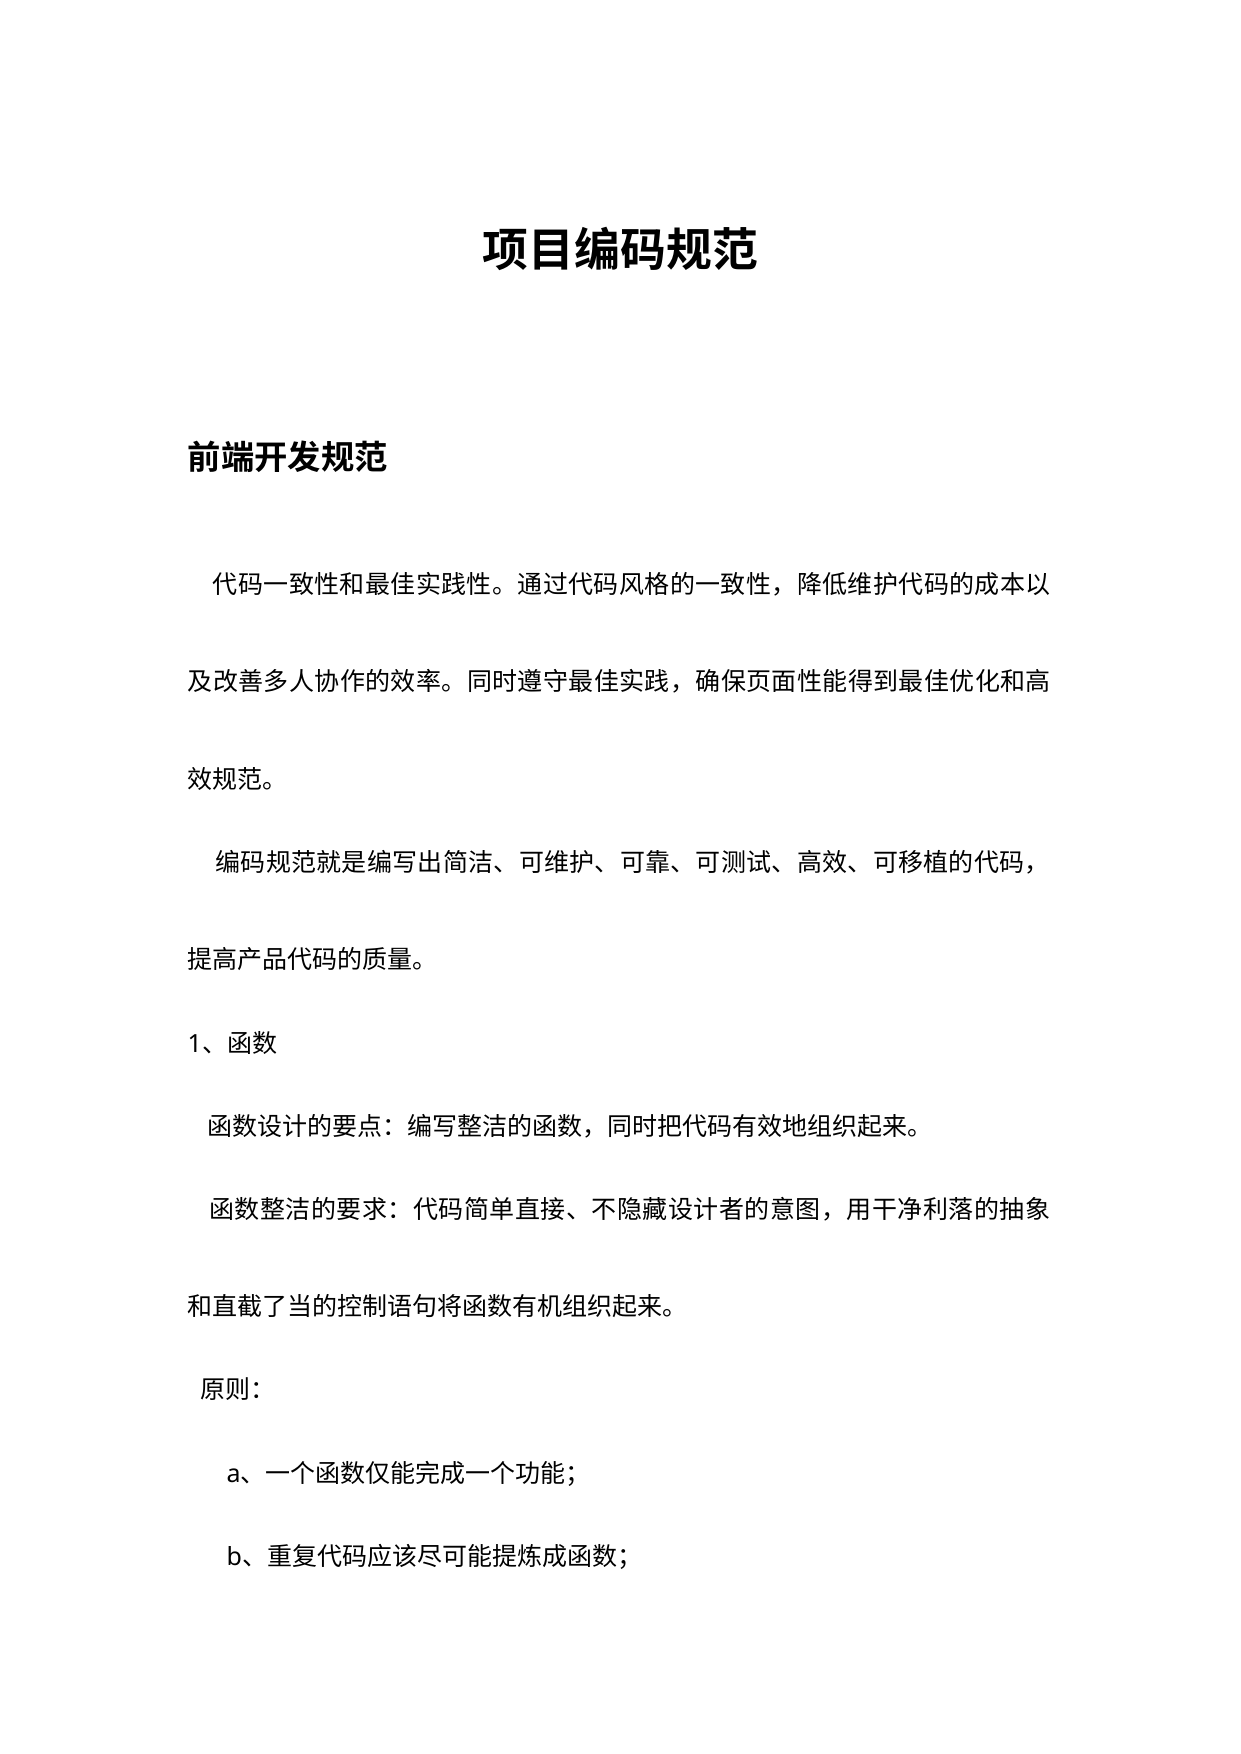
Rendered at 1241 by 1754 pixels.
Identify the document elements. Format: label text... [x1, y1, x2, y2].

subtitle 前端开发规范 [187, 423, 1053, 488]
text 1、函数 [187, 1009, 1053, 1074]
text b、重复代码应该尽可能提炼成函数； [187, 1522, 1053, 1587]
text 代码一致性和最佳实践性。通过代码风格的一致性，降低维护代码的成本以及改善多人协作的效率。同时遵守最佳实践，确保页面性能得到最佳优化和高效规范。 [187, 550, 1053, 810]
text 原则： [187, 1356, 1053, 1421]
text 编码规范就是编写出简洁、可维护、可靠、可测试、高效、可移植的代码，提高产品代码的质量。 [187, 828, 1053, 991]
subtitle 项目编码规范 [187, 197, 1053, 295]
text 函数整洁的要求：代码简单直接、不隐藏设计者的意图，用干净利落的抽象和直截了当的控制语句将函数有机组织起来。 [187, 1175, 1053, 1337]
text 函数设计的要点：编写整洁的函数，同时把代码有效地组织起来。 [187, 1092, 1053, 1157]
text a、一个函数仅能完成一个功能； [187, 1439, 1053, 1504]
